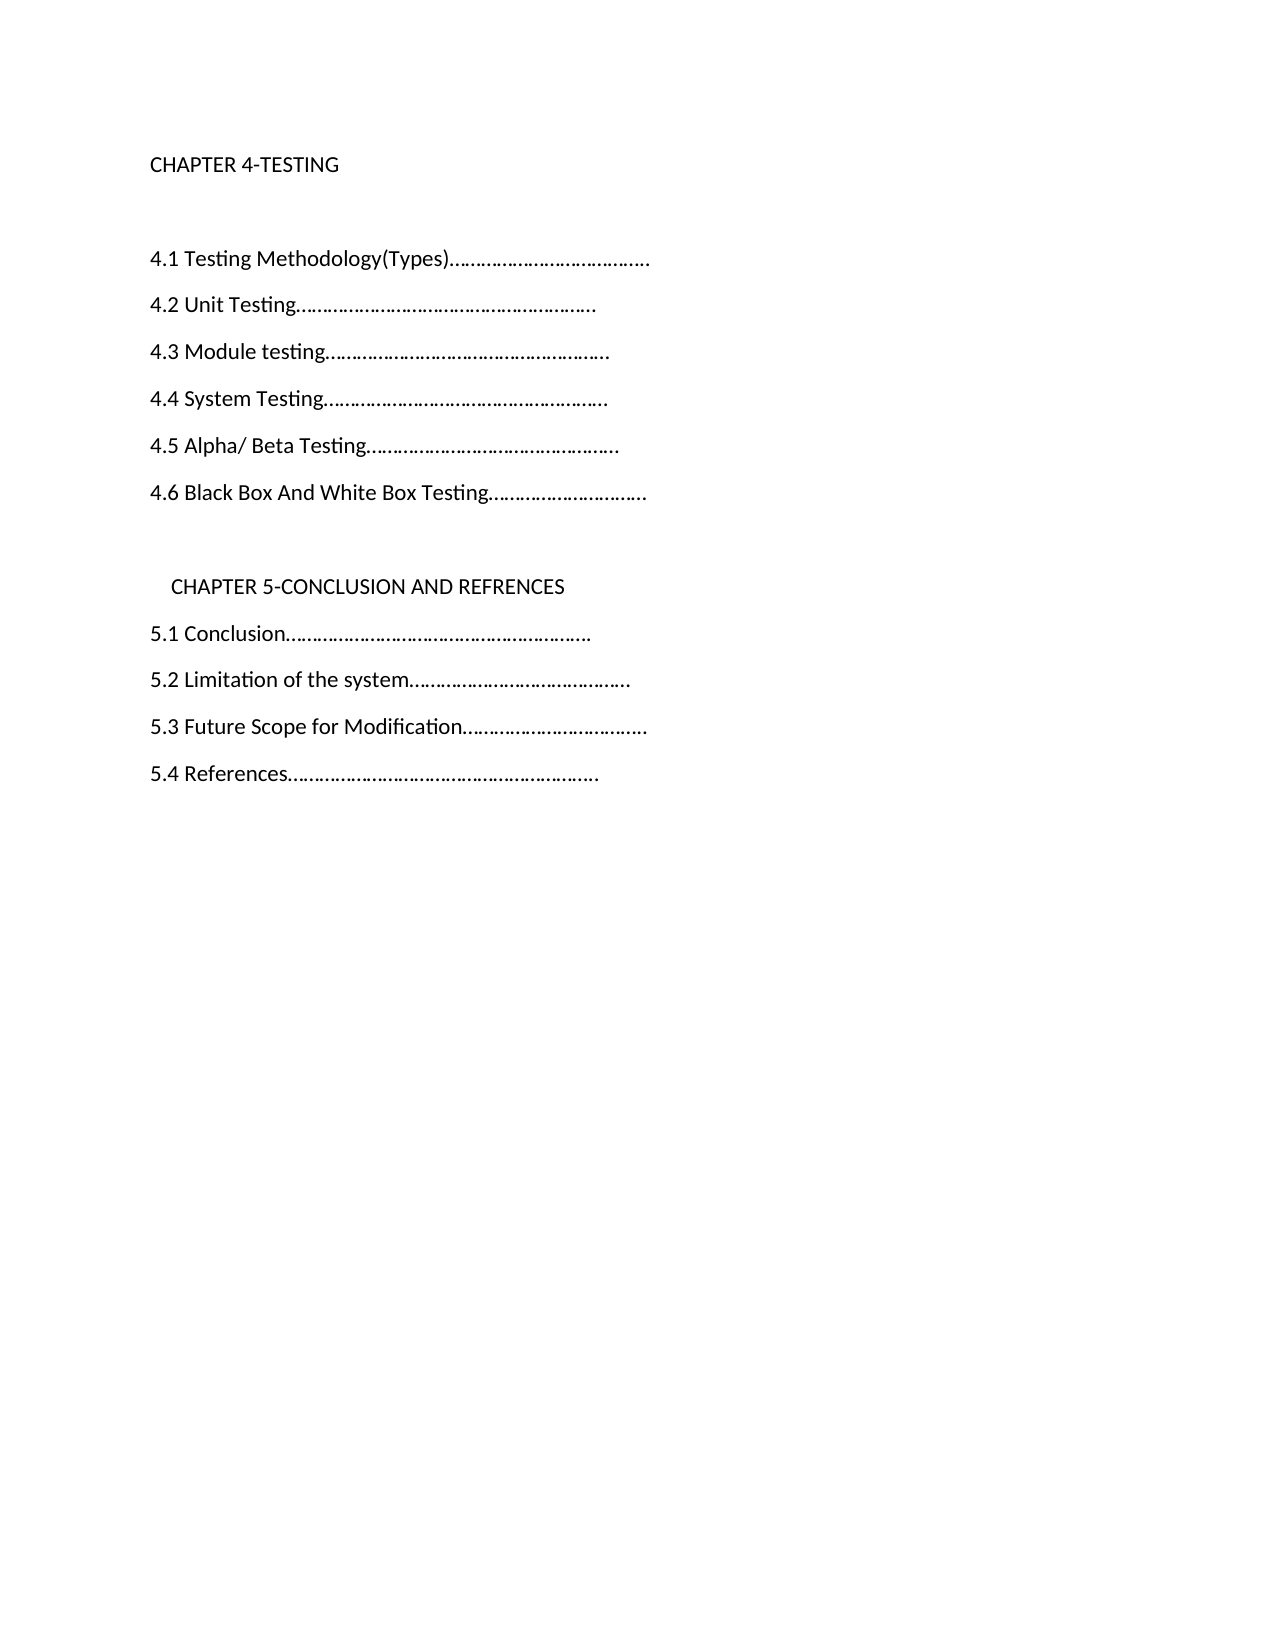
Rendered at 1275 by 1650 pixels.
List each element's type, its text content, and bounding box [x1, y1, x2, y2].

text 5.2 Limitation of the system…………………………………… [150, 666, 1125, 694]
text 4.6 Black Box And White Box Testing………………………… [150, 478, 1125, 506]
text 5.4 References………………………………………………….. [150, 759, 1125, 787]
text CHAPTER 4-TESTING [150, 150, 1125, 178]
text 5.3 Future Scope for Modification…………………………….. [150, 712, 1125, 741]
text 5.1 Conclusion…………………………………………………. [150, 619, 1125, 647]
text CHAPTER 5-CONCLUSION AND REFRENCES [150, 572, 1125, 600]
text 4.3 Module testing……………………………………………… [150, 337, 1125, 366]
text 4.1 Testing Methodology(Types)……………………………….. [150, 244, 1125, 272]
text 4.5 Alpha/ Beta Testing………………………………………… [150, 431, 1125, 459]
text 4.4 System Testing……………………………………………… [150, 384, 1125, 412]
text 4.2 Unit Testing………………………………………………… [150, 291, 1125, 319]
